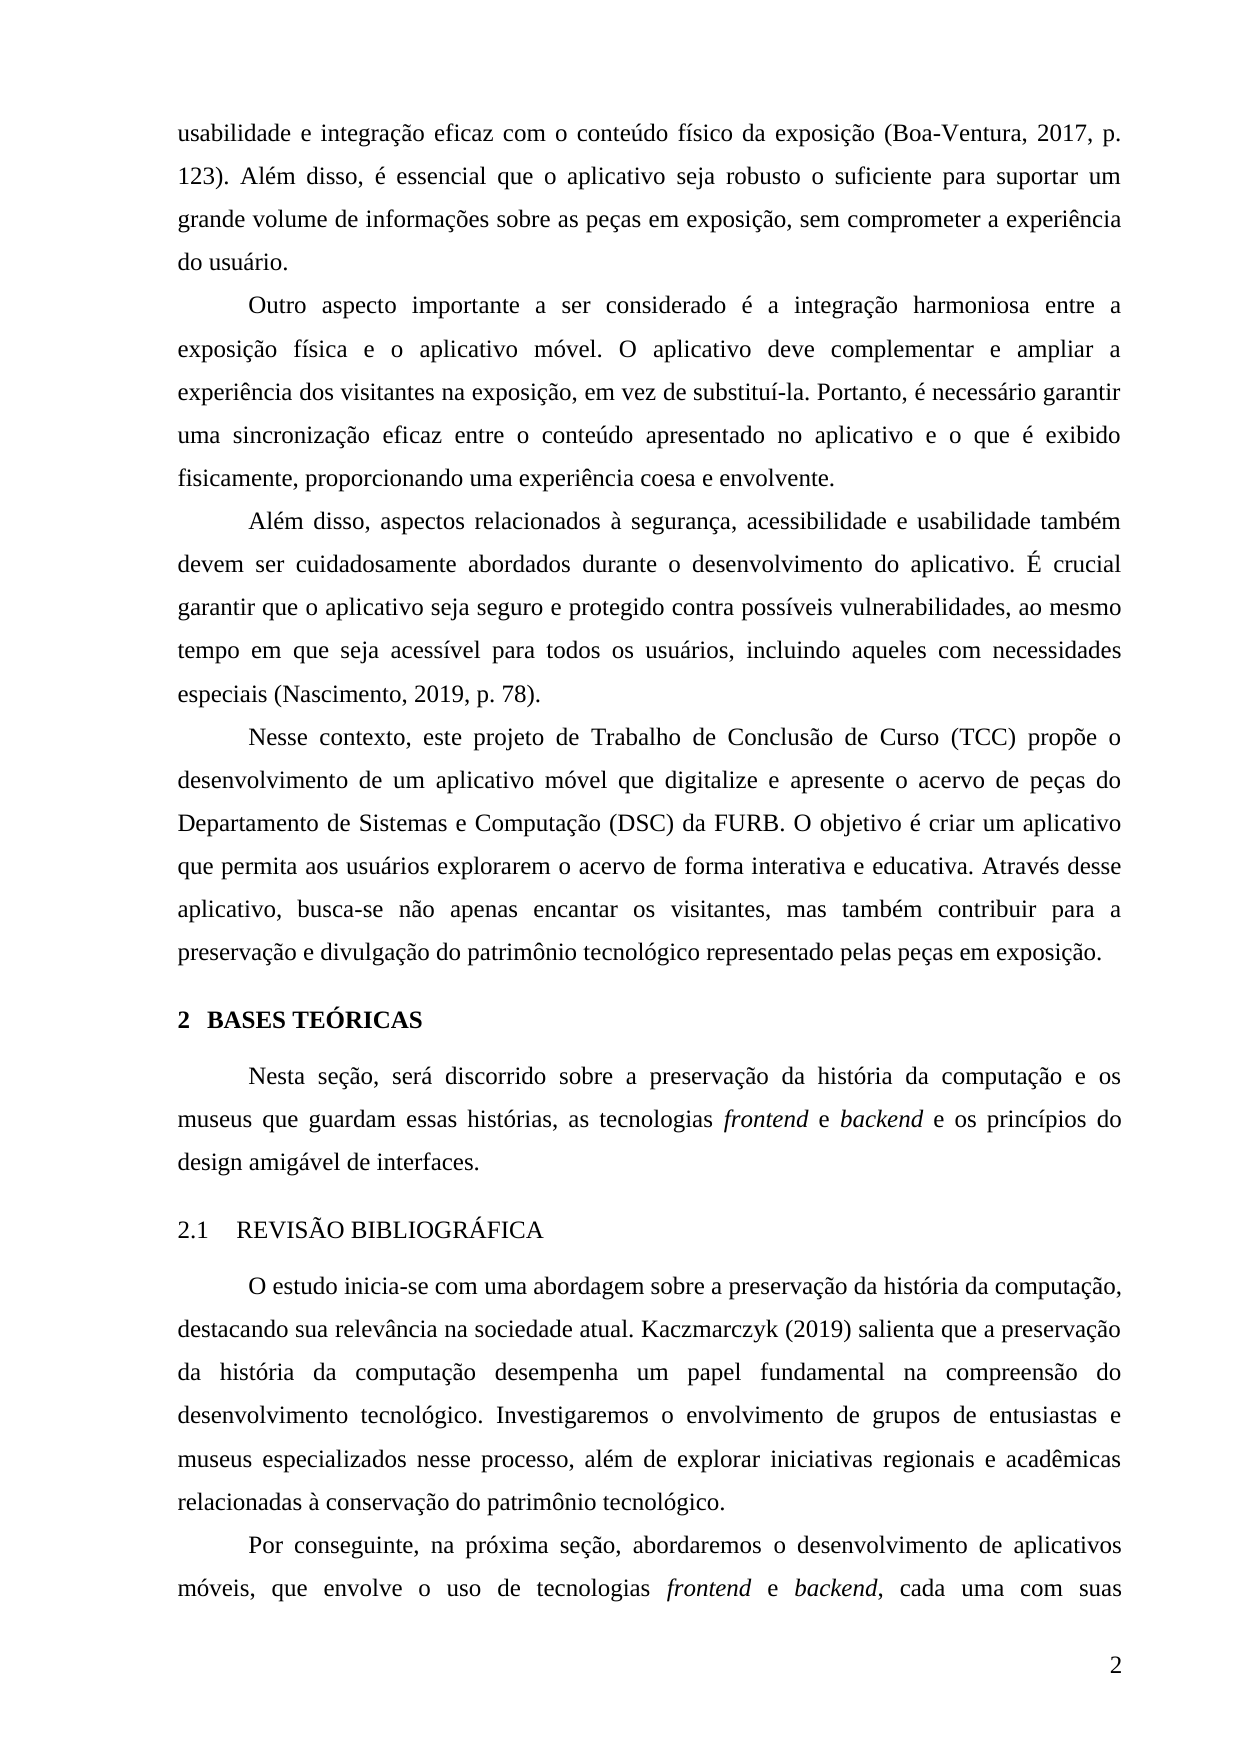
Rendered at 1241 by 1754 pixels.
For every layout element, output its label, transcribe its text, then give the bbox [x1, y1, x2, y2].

text Nesta seção, será discorrido sobre a preservação da história da computação e os museus que guardam essas histórias, as tecnologias frontend e backend e os princípios do design amigável de interfaces. [177, 1061, 1122, 1176]
subtitle Revisão Bibliográfica [177, 1216, 1122, 1244]
text O estudo inicia-se com uma abordagem sobre a preservação da história da computação, destacando sua relevância na sociedade atual. Kaczmarczyk (2019) salienta que a preservação da história da computação desempenha um papel fundamental na compreensão do desenvolvimento tecnológico. Investigaremos o envolvimento de grupos de entusiastas e museus especializados nesse processo, além de explorar iniciativas regionais e acadêmicas relacionadas à conservação do patrimônio tecnológico. [177, 1271, 1122, 1516]
text Outro aspecto importante a ser considerado é a integração harmoniosa entre a exposição física e o aplicativo móvel. O aplicativo deve complementar e ampliar a experiência dos visitantes na exposição, em vez de substituí-la. Portanto, é necessário garantir uma sincronização eficaz entre o conteúdo apresentado no aplicativo e o que é exibido fisicamente, proporcionando uma experiência coesa e envolvente. [177, 291, 1122, 492]
text Além disso, aspectos relacionados à segurança, acessibilidade e usabilidade também devem ser cuidadosamente abordados durante o desenvolvimento do aplicativo. É crucial garantir que o aplicativo seja seguro e protegido contra possíveis vulnerabilidades, ao mesmo tempo em que seja acessível para todos os usuários, incluindo aqueles com necessidades especiais (Nascimento, 2019, p. 78). [177, 506, 1122, 707]
subtitle Bases Teóricas [177, 1006, 1122, 1034]
text Nesse contexto, este projeto de Trabalho de Conclusão de Curso (TCC) propõe o desenvolvimento de um aplicativo móvel que digitalize e apresente o acervo de peças do Departamento de Sistemas e Computação (DSC) da FURB. O objetivo é criar um aplicativo que permita aos usuários explorarem o acervo de forma interativa e educativa. Através desse aplicativo, busca-se não apenas encantar os visitantes, mas também contribuir para a preservação e divulgação do patrimônio tecnológico representado pelas peças em exposição. [177, 722, 1122, 966]
